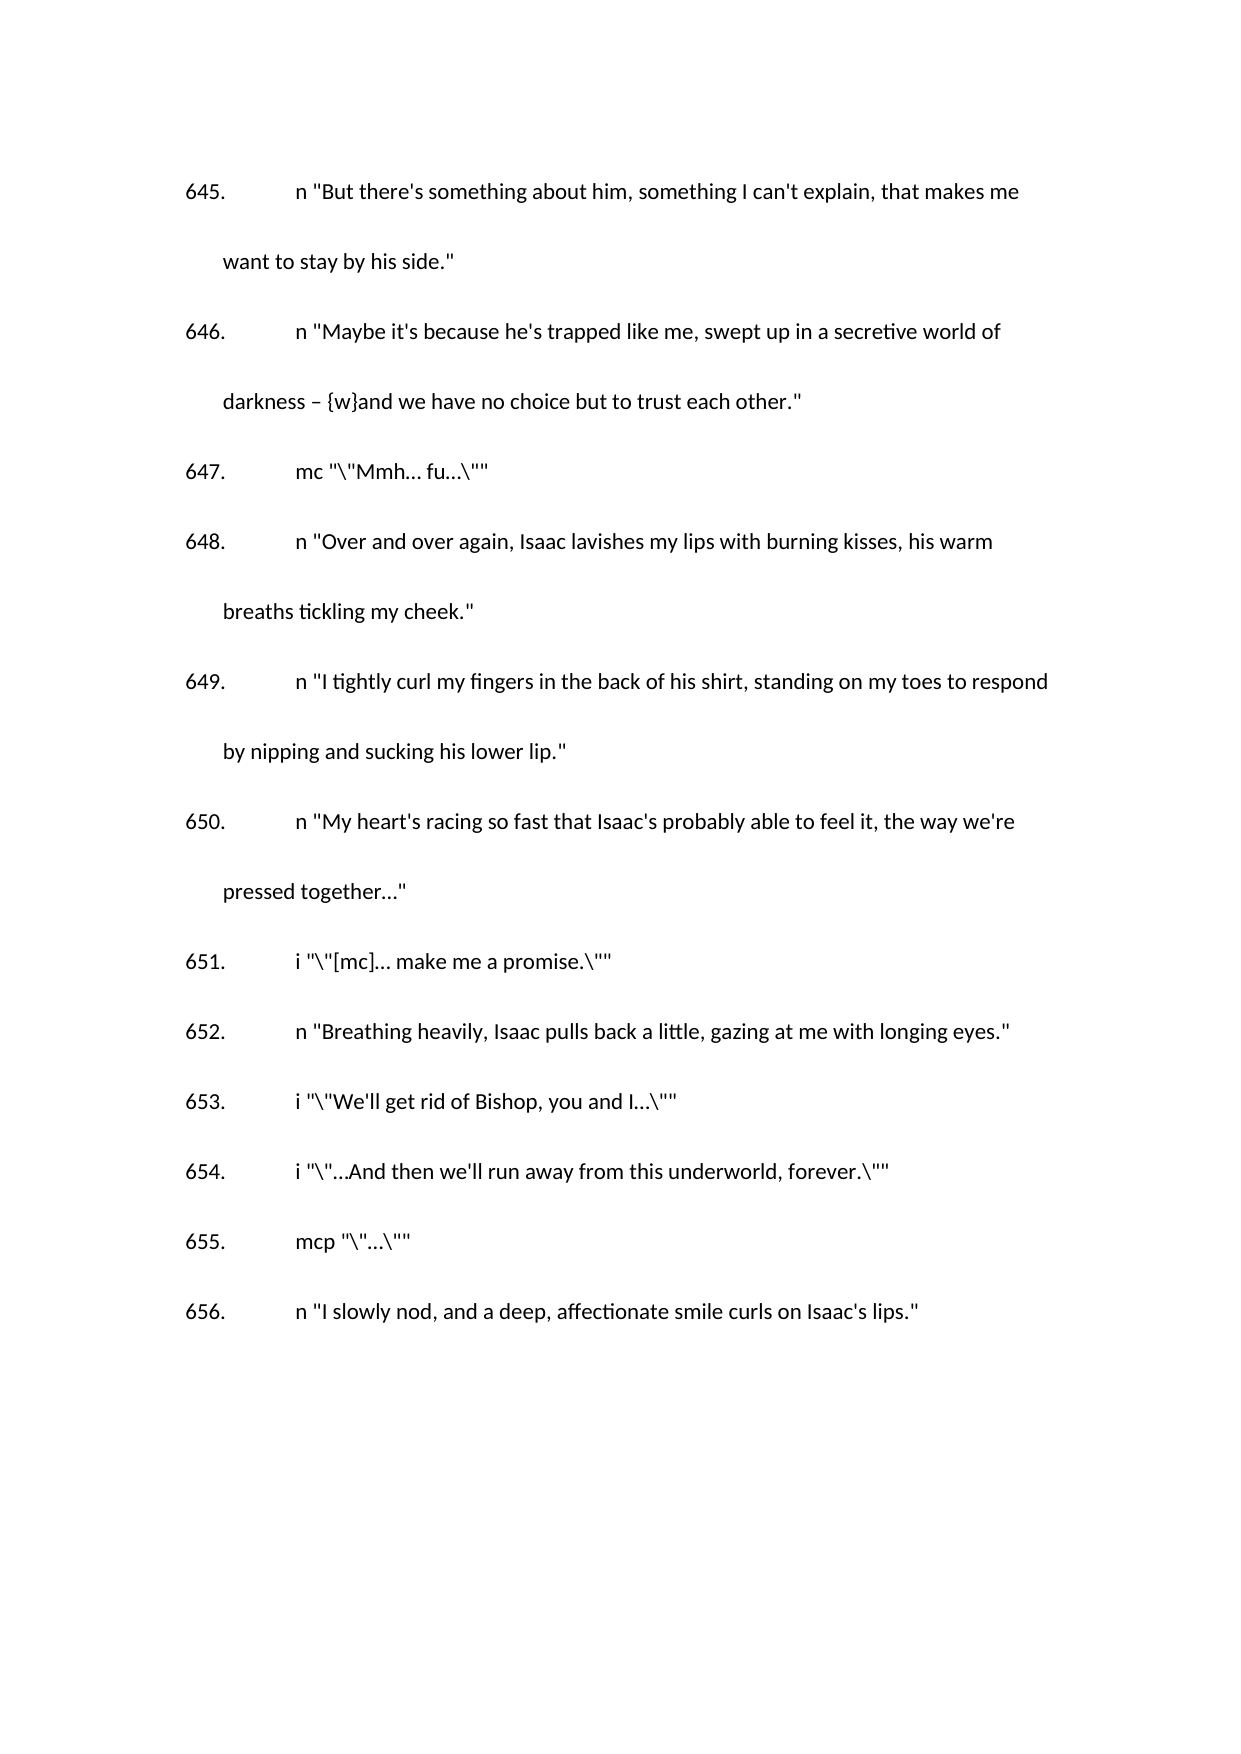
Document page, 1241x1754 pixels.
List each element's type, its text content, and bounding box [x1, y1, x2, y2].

list n "I tightly curl my fingers in the back of his shirt, standing on my toes to respond by nipping and sucking his lower lip." [185, 667, 1063, 765]
list n "Over and over again, Isaac lavishes my lips with burning kisses, his warm breaths tickling my cheek." [185, 527, 1063, 625]
list mcp "\"…\"" [185, 1227, 1063, 1255]
list n "My heart's racing so fast that Isaac's probably able to feel it, the way we're pressed together…" [185, 807, 1063, 905]
list n "Maybe it's because he's trapped like me, swept up in a secretive world of darkness – {w}and we have no choice but to trust each other." [185, 317, 1063, 415]
list n "But there's something about him, something I can't explain, that makes me want to stay by his side." [185, 177, 1063, 275]
list i "\"We'll get rid of Bishop, you and I…\"" [185, 1087, 1063, 1115]
list i "\"[mc]… make me a promise.\"" [185, 947, 1063, 975]
list n "Breathing heavily, Isaac pulls back a little, gazing at me with longing eyes." [185, 1017, 1063, 1045]
list i "\"…And then we'll run away from this underworld, forever.\"" [185, 1157, 1063, 1185]
list mc "\"Mmh… fu…\"" [185, 457, 1063, 485]
list n "I slowly nod, and a deep, affectionate smile curls on Isaac's lips." [185, 1297, 1063, 1325]
